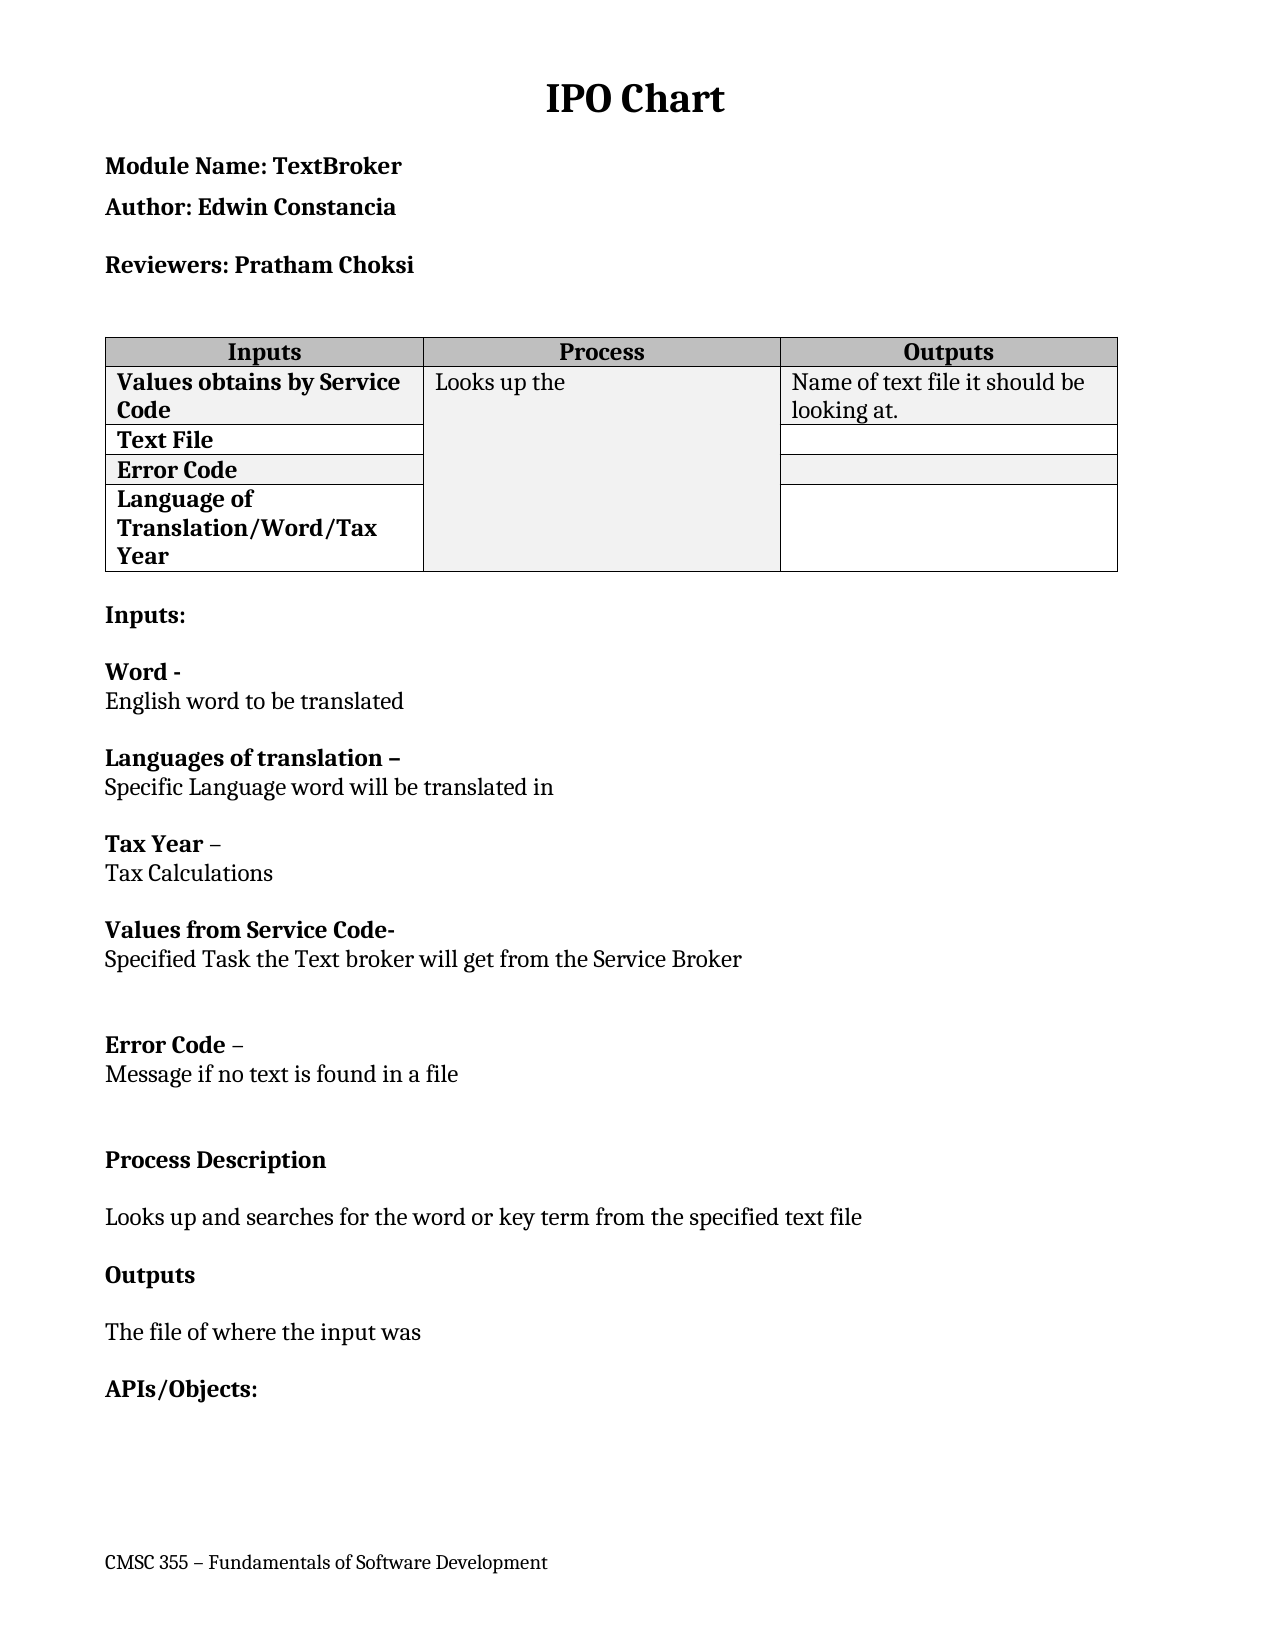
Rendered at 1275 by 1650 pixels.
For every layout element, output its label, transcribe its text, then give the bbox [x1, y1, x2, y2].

text Author: Edwin Constancia [105, 193, 1166, 221]
table_cell [781, 455, 1117, 484]
table_cell [781, 425, 1117, 454]
text Outputs [105, 1260, 1166, 1289]
text Tax Calculations [105, 858, 1166, 887]
table_header Outputs [781, 338, 1117, 366]
text Tax Year – [105, 830, 1166, 858]
text Specific Language word will be translated in [105, 773, 1166, 801]
text English word to be translated [105, 687, 1166, 715]
table_cell Looks up the [424, 367, 780, 571]
text APIs/Objects: [105, 1375, 1166, 1403]
text Specified Task the Text broker will get from the Service Broker [105, 944, 1166, 973]
text Error Code – [105, 1031, 1166, 1059]
table_header Process [424, 338, 780, 366]
text The file of where the input was [105, 1318, 1166, 1346]
table_cell Language of Translation/Word/Tax Year [106, 485, 423, 571]
table_cell Name of text file it should be looking at. [781, 367, 1117, 424]
text Process Description [105, 1146, 1166, 1174]
table_cell [781, 485, 1117, 571]
text Languages of translation – [105, 744, 1166, 772]
table_cell Values obtains by Service Code [106, 367, 423, 424]
text Values from Service Code- [105, 916, 1166, 944]
text Looks up and searches for the word or key term from the specified text file [105, 1203, 1166, 1231]
table_header Inputs [106, 338, 423, 366]
text Module Name: TextBroker [105, 152, 1166, 181]
text Inputs: [105, 601, 1166, 629]
text Reviewers: Pratham Choksi [105, 250, 1166, 279]
text Word - [105, 658, 1166, 687]
table_cell Text File [106, 425, 423, 454]
text Message if no text is found in a file [105, 1059, 1166, 1088]
table_cell Error Code [106, 455, 423, 484]
